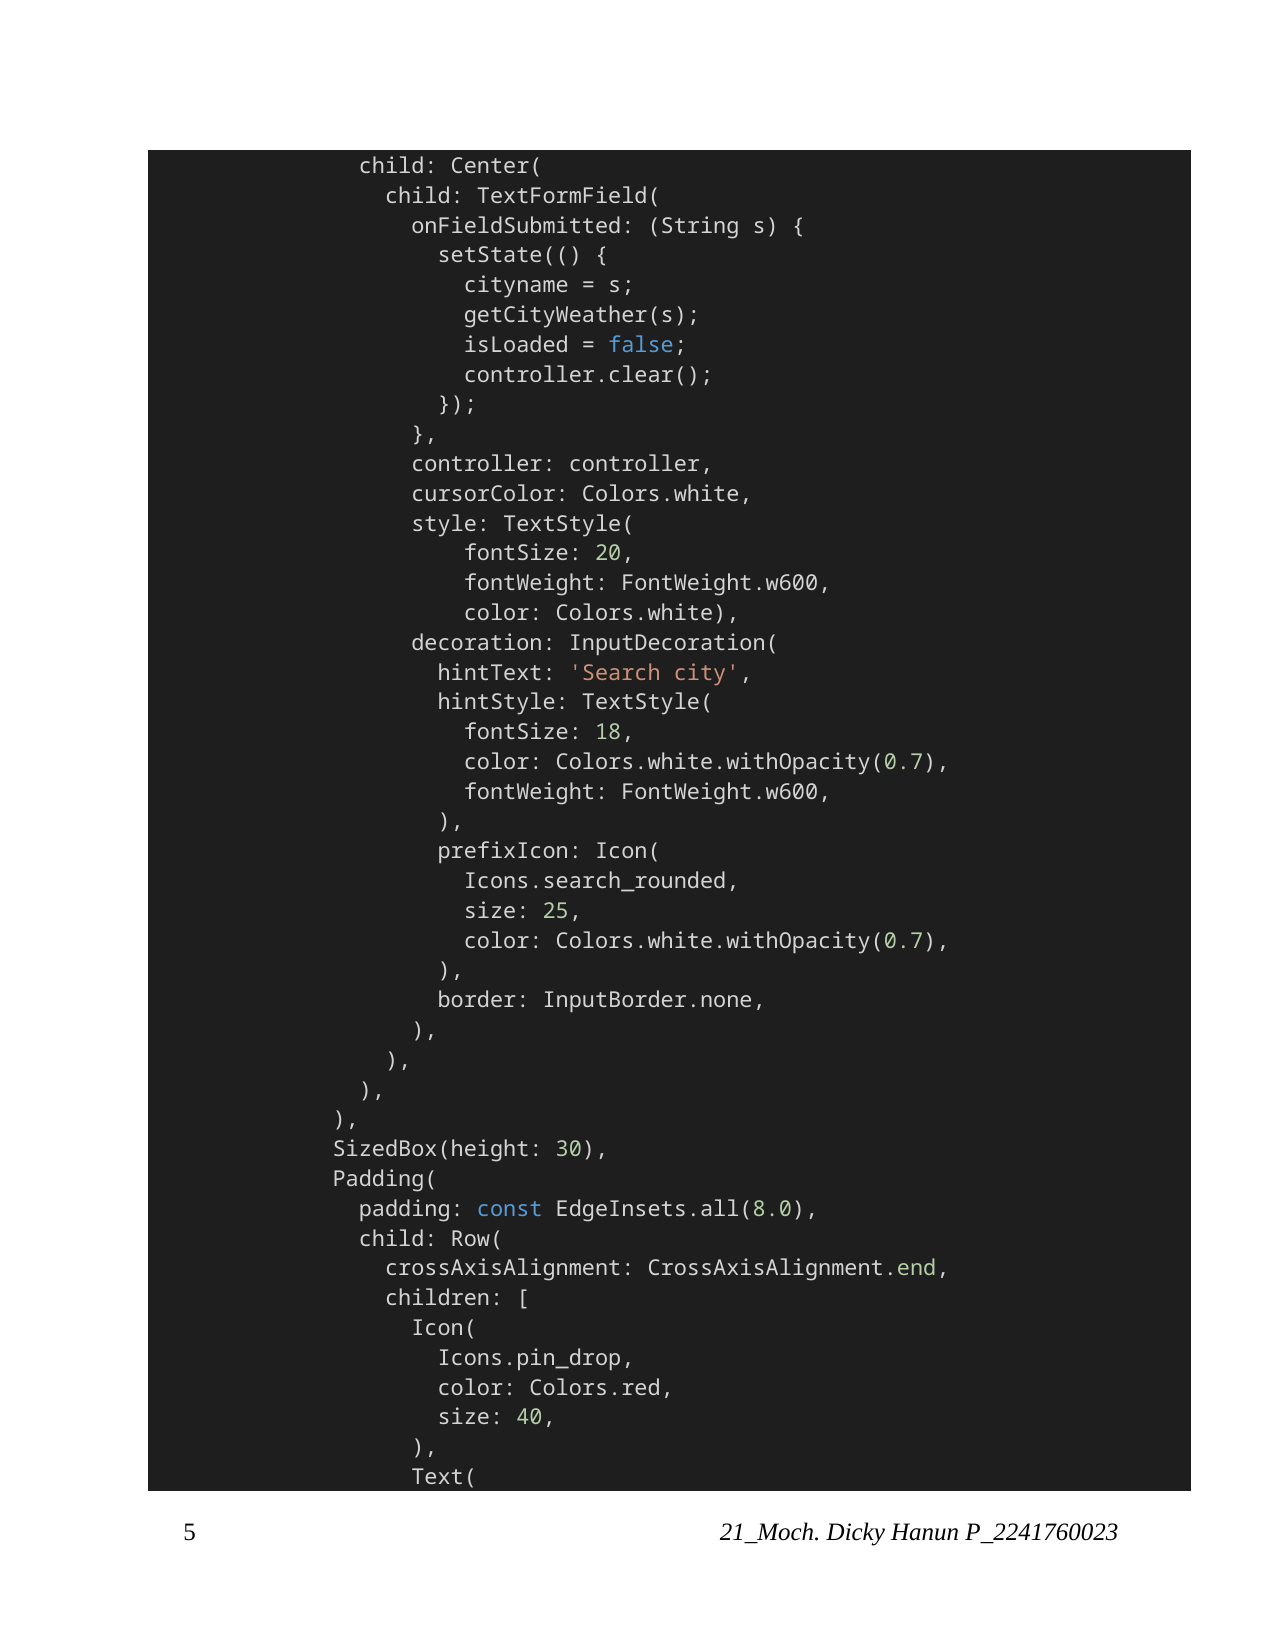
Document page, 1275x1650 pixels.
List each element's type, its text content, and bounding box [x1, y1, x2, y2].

text hintStyle: TextStyle( [148, 686, 1191, 716]
text Icons.pin_drop, [148, 1342, 1191, 1371]
text ), [148, 954, 1191, 984]
text onFieldSubmitted: (String s) { [148, 209, 1191, 239]
text border: InputBorder.none, [148, 984, 1191, 1014]
text ), [148, 1044, 1191, 1073]
text size: 25, [148, 895, 1191, 924]
text child: Row( [148, 1222, 1191, 1252]
text children: [ [148, 1282, 1191, 1312]
text }, [148, 418, 1191, 448]
text child: TextFormField( [148, 180, 1191, 209]
text Icon( [148, 1312, 1191, 1342]
text controller.clear(); [148, 358, 1191, 388]
text fontSize: 18, [148, 716, 1191, 746]
text color: Colors.white.withOpacity(0.7), [148, 924, 1191, 954]
text Icons.search_rounded, [148, 865, 1191, 895]
text getCityWeather(s); [148, 299, 1191, 329]
text fontWeight: FontWeight.w600, [148, 567, 1191, 597]
text ), [148, 1014, 1191, 1044]
text isLoaded = false; [148, 329, 1191, 358]
text prefixIcon: Icon( [148, 835, 1191, 865]
text padding: const EdgeInsets.all(8.0), [148, 1193, 1191, 1222]
text SizedBox(height: 30), [148, 1133, 1191, 1163]
text decoration: InputDecoration( [148, 627, 1191, 656]
text Padding( [148, 1163, 1191, 1193]
text ), [148, 805, 1191, 835]
text cityname = s; [148, 269, 1191, 299]
text color: Colors.white.withOpacity(0.7), [148, 746, 1191, 776]
text }); [148, 388, 1191, 418]
text hintText: 'Search city', [148, 656, 1191, 686]
text setState(() { [148, 239, 1191, 269]
text color: Colors.white), [148, 597, 1191, 627]
text style: TextStyle( [148, 507, 1191, 537]
text color: Colors.red, [148, 1371, 1191, 1401]
text fontWeight: FontWeight.w600, [148, 776, 1191, 805]
text size: 40, [148, 1401, 1191, 1431]
text controller: controller, [148, 448, 1191, 478]
text ), [148, 1073, 1191, 1103]
text ), [148, 1431, 1191, 1461]
text crossAxisAlignment: CrossAxisAlignment.end, [148, 1252, 1191, 1282]
text Text( [148, 1461, 1191, 1491]
text cursorColor: Colors.white, [148, 478, 1191, 507]
text ), [148, 1103, 1191, 1133]
text fontSize: 20, [148, 537, 1191, 567]
text child: Center( [148, 150, 1191, 180]
